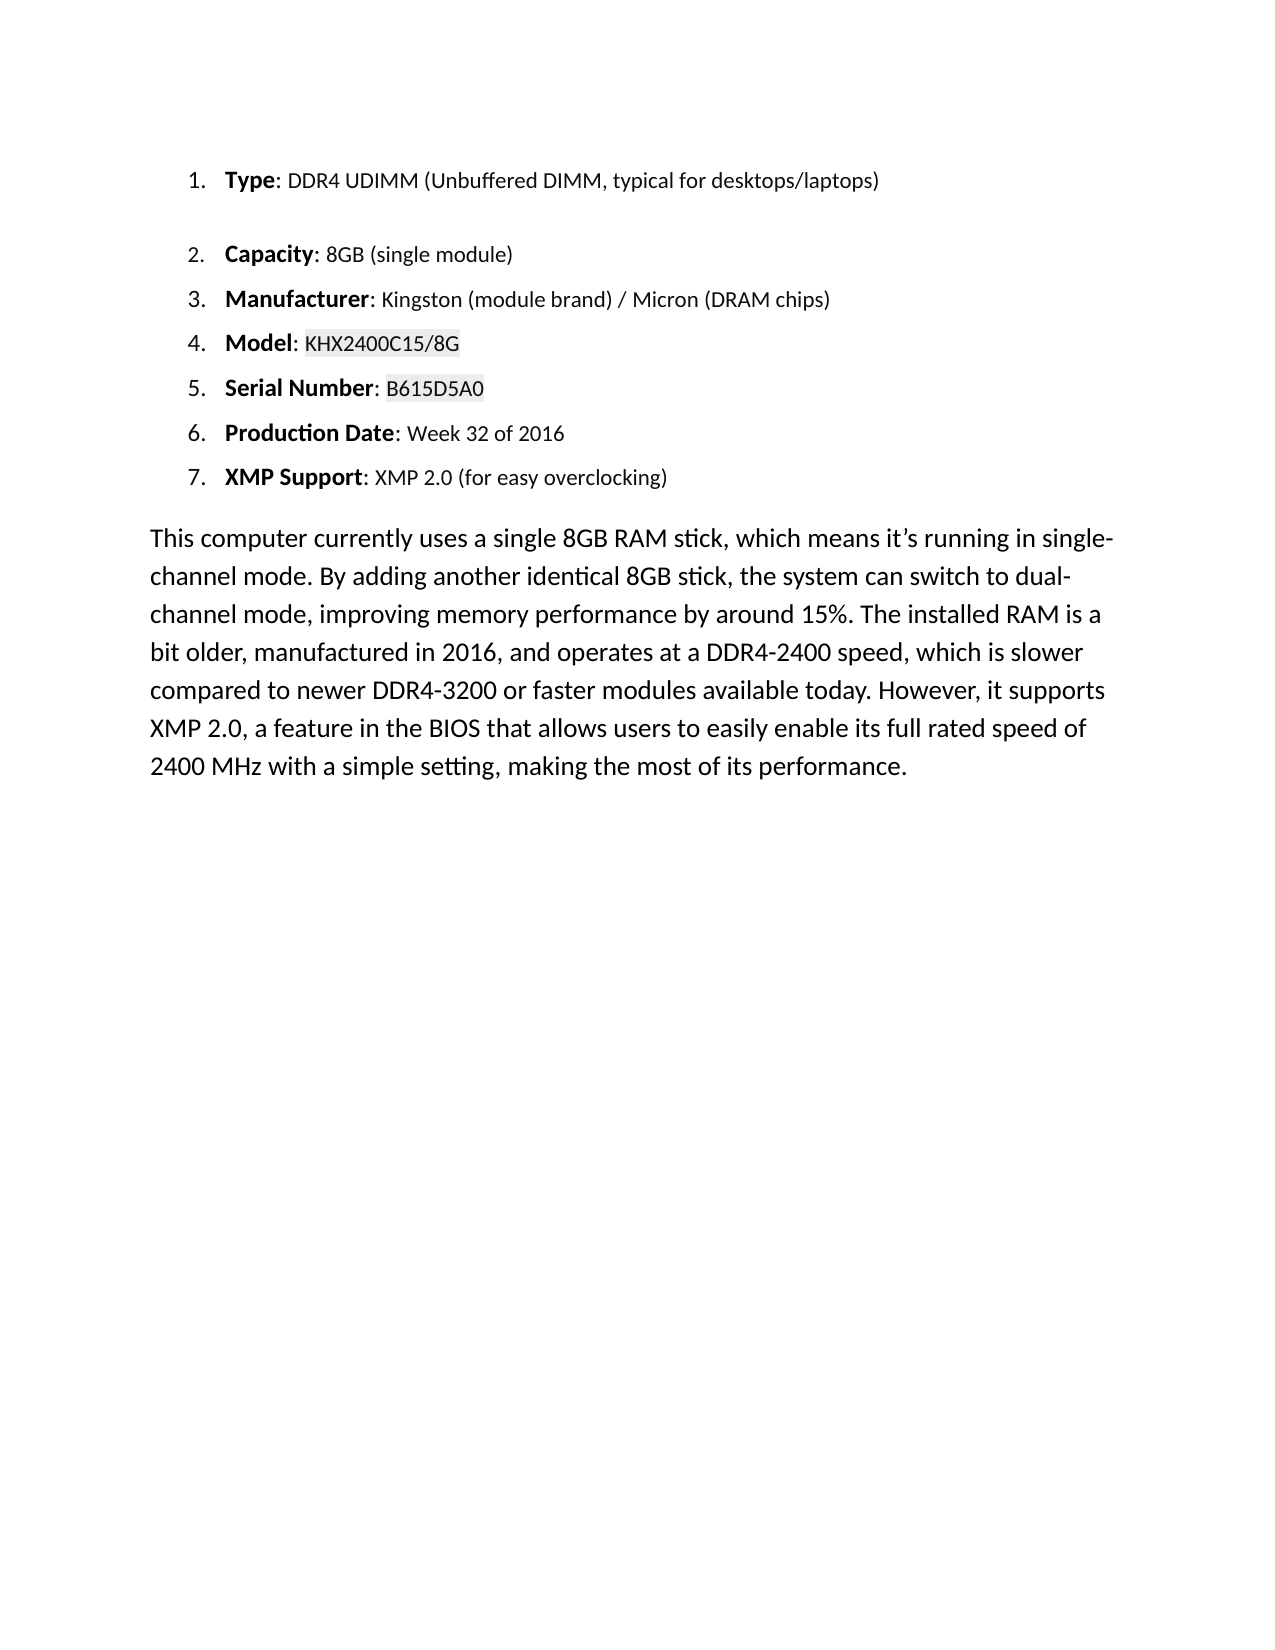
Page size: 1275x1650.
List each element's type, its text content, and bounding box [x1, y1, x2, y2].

list Model: KHX2400C15/8G [187, 313, 1125, 358]
list Type: DDR4 UDIMM (Unbuffered DIMM, typical for desktops/laptops) [187, 150, 1125, 195]
text This computer currently uses a single 8GB RAM stick, which means it’s running in single-channel mode. By adding another identical 8GB stick, the system can switch to dual-channel mode, improving memory performance by around 15%. The installed RAM is a bit older, manufactured in 2016, and operates at a DDR4-2400 speed, which is slower compared to newer DDR4-3200 or faster modules available today. However, it supports XMP 2.0, a feature in the BIOS that allows users to easily enable its full rated speed of 2400 MHz with a simple setting, making the most of its performance. [150, 521, 1125, 782]
list Capacity: 8GB (single module) [187, 224, 1125, 268]
list Serial Number: B615D5A0 [187, 358, 1125, 403]
list Production Date: Week 32 of 2016 [187, 403, 1125, 447]
list XMP Support: XMP 2.0 (for easy overclocking) [187, 447, 1125, 492]
list Manufacturer: Kingston (module brand) / Micron (DRAM chips) [187, 268, 1125, 313]
